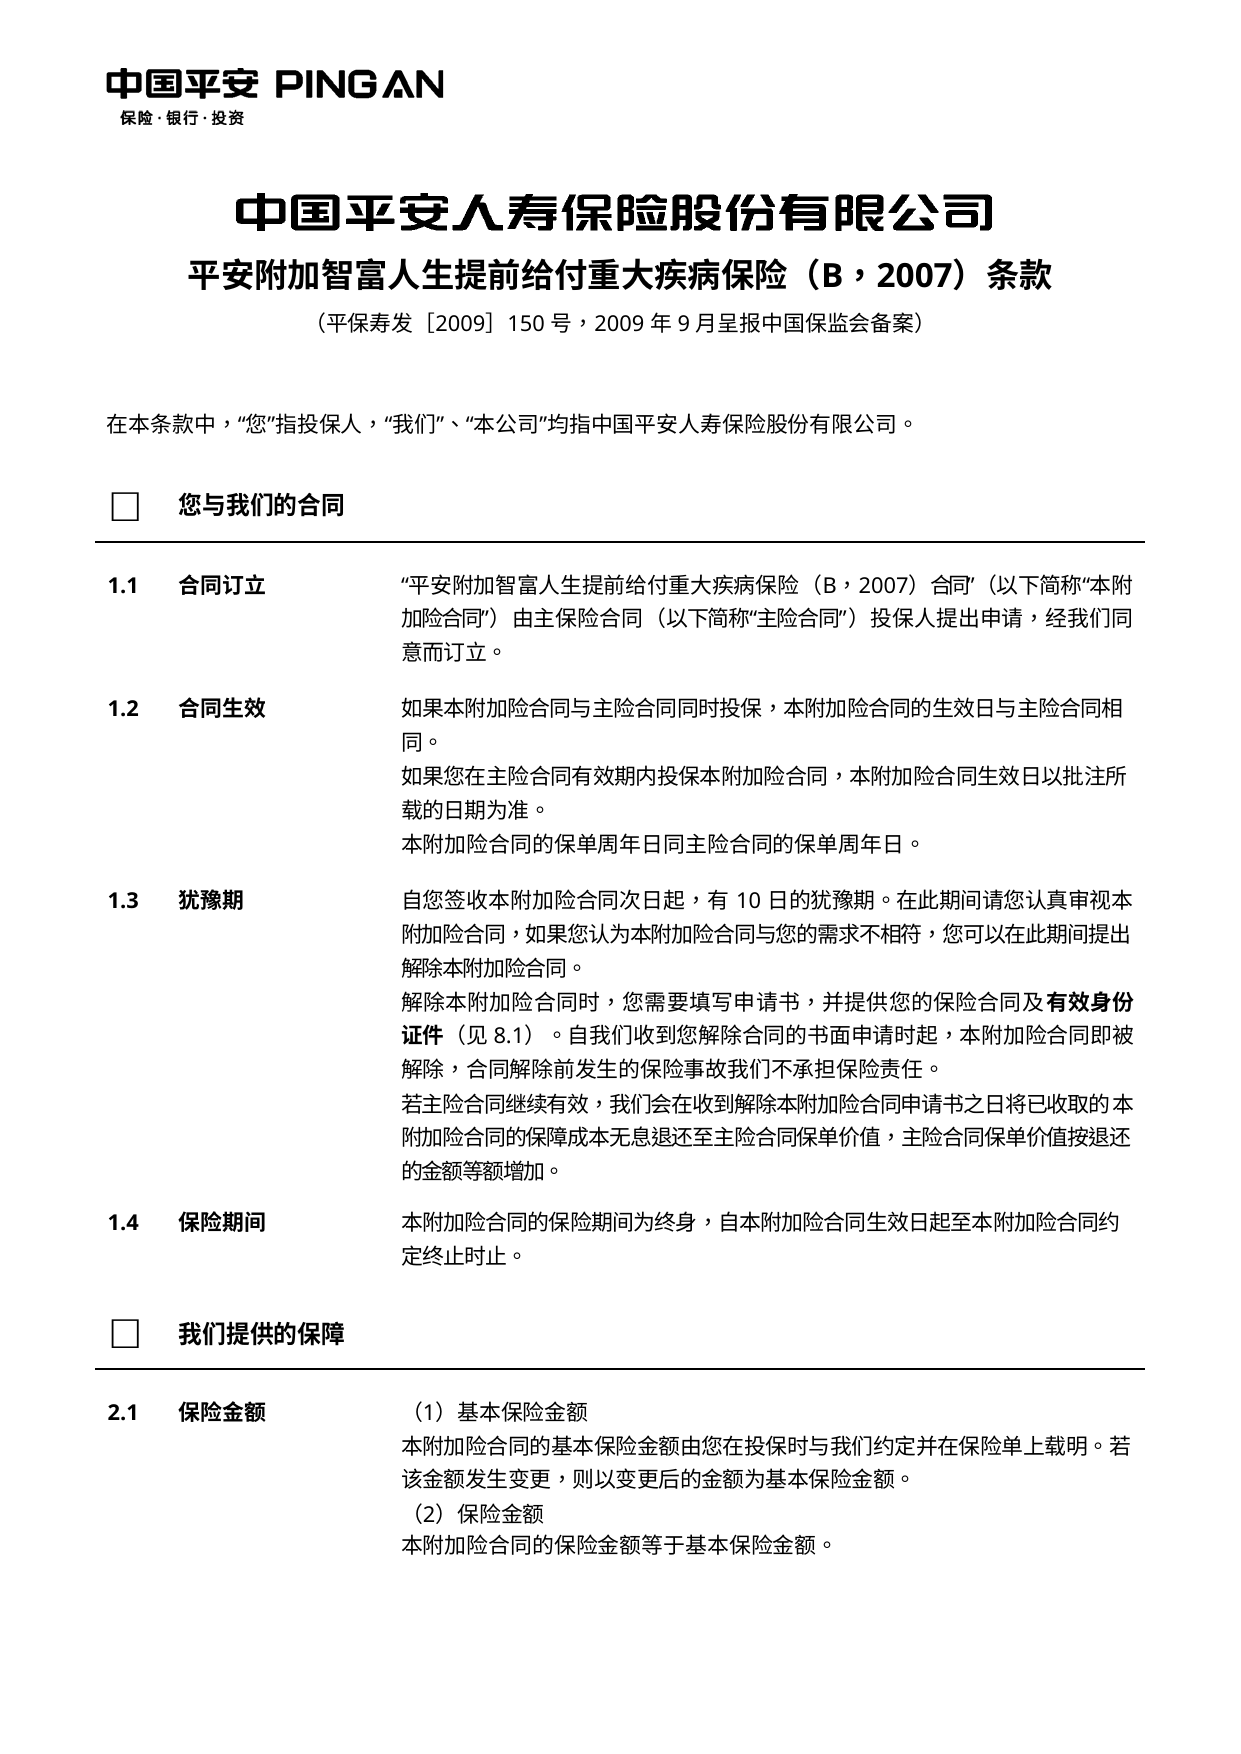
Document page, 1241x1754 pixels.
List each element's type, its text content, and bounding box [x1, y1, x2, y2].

subtitle 平安附加智富人生提前给付重大疾病保险（B，2007）条款 [182, 245, 1058, 298]
table_header  [95, 486, 161, 541]
table_cell 犹豫期 [161, 872, 334, 1194]
table_cell 自您签收本附加险合同次日起，有 10 日的犹豫期。在此期间请您认真审视本附加险合同，如果您认为本附加险合同与您的需求不相符，您可以在此期间提出解除本附加险合同。 解除本附加险合同时，您需要填写申请书，并提供您的保险合同及有效身份证件（见 8.1）。自我们收到您解除合同的书面申请时起，本附加险合同即被解除，合同解除前发生的保险事故我们不承担保险责任。 若主险合同继续有效，我们会在收到解除本附加险合同申请书之日将已收取的本附加险合同的保障成本无息退还至主险合同保单价值，主险合同保单价值按退还的金额等额增加。 [334, 872, 1145, 1194]
text 在本条款中，“您”指投保人，“我们”、“本公司”均指中国平安人寿保险股份有限公司。 [106, 409, 1157, 439]
table_cell （1）基本保险金额 本附加险合同的基本保险金额由您在投保时与我们约定并在保险单上载明。若该金额发生变更，则以变更后的金额为基本保险金额。 （2）保险金额 本附加险合同的保险金额等于基本保险金额。 [334, 1370, 1145, 1559]
picture [236, 193, 993, 231]
table_header 您与我们的合同 [161, 486, 1145, 541]
table_cell 如果本附加险合同与主险合同同时投保，本附加险合同的生效日与主险合同相同。 如果您在主险合同有效期内投保本附加险合同，本附加险合同生效日以批注所载的日期为准。 本附加险合同的保单周年日同主险合同的保单周年日。 [334, 680, 1145, 872]
table_cell 1.3 [95, 872, 161, 1194]
table_cell 2.1 [95, 1370, 161, 1559]
table_cell “平安附加智富人生提前给付重大疾病保险（B，2007）合同”（以下简称“本附加险合同”）由主保险合同（以下简称“主险合同”）投保人提出申请，经我们同意而订立。 [334, 543, 1145, 680]
table_cell 保险金额 [161, 1370, 334, 1559]
table_cell 我们提供的保障 [161, 1291, 1145, 1368]
table_cell 本附加险合同的保险期间为终身，自本附加险合同生效日起至本附加险合同约定终止时止。 [334, 1194, 1145, 1291]
table_cell 1.1 [95, 543, 161, 680]
picture [106, 68, 444, 125]
text （平保寿发［2009］150 号，2009 年 9 月呈报中国保监会备案） [182, 308, 1058, 338]
table_cell 1.4 [95, 1194, 161, 1291]
table_cell 保险期间 [161, 1194, 334, 1291]
table_cell 合同生效 [161, 680, 334, 872]
table_cell 1.2 [95, 680, 161, 872]
table_cell 合同订立 [161, 543, 334, 680]
table_cell  [95, 1291, 161, 1368]
